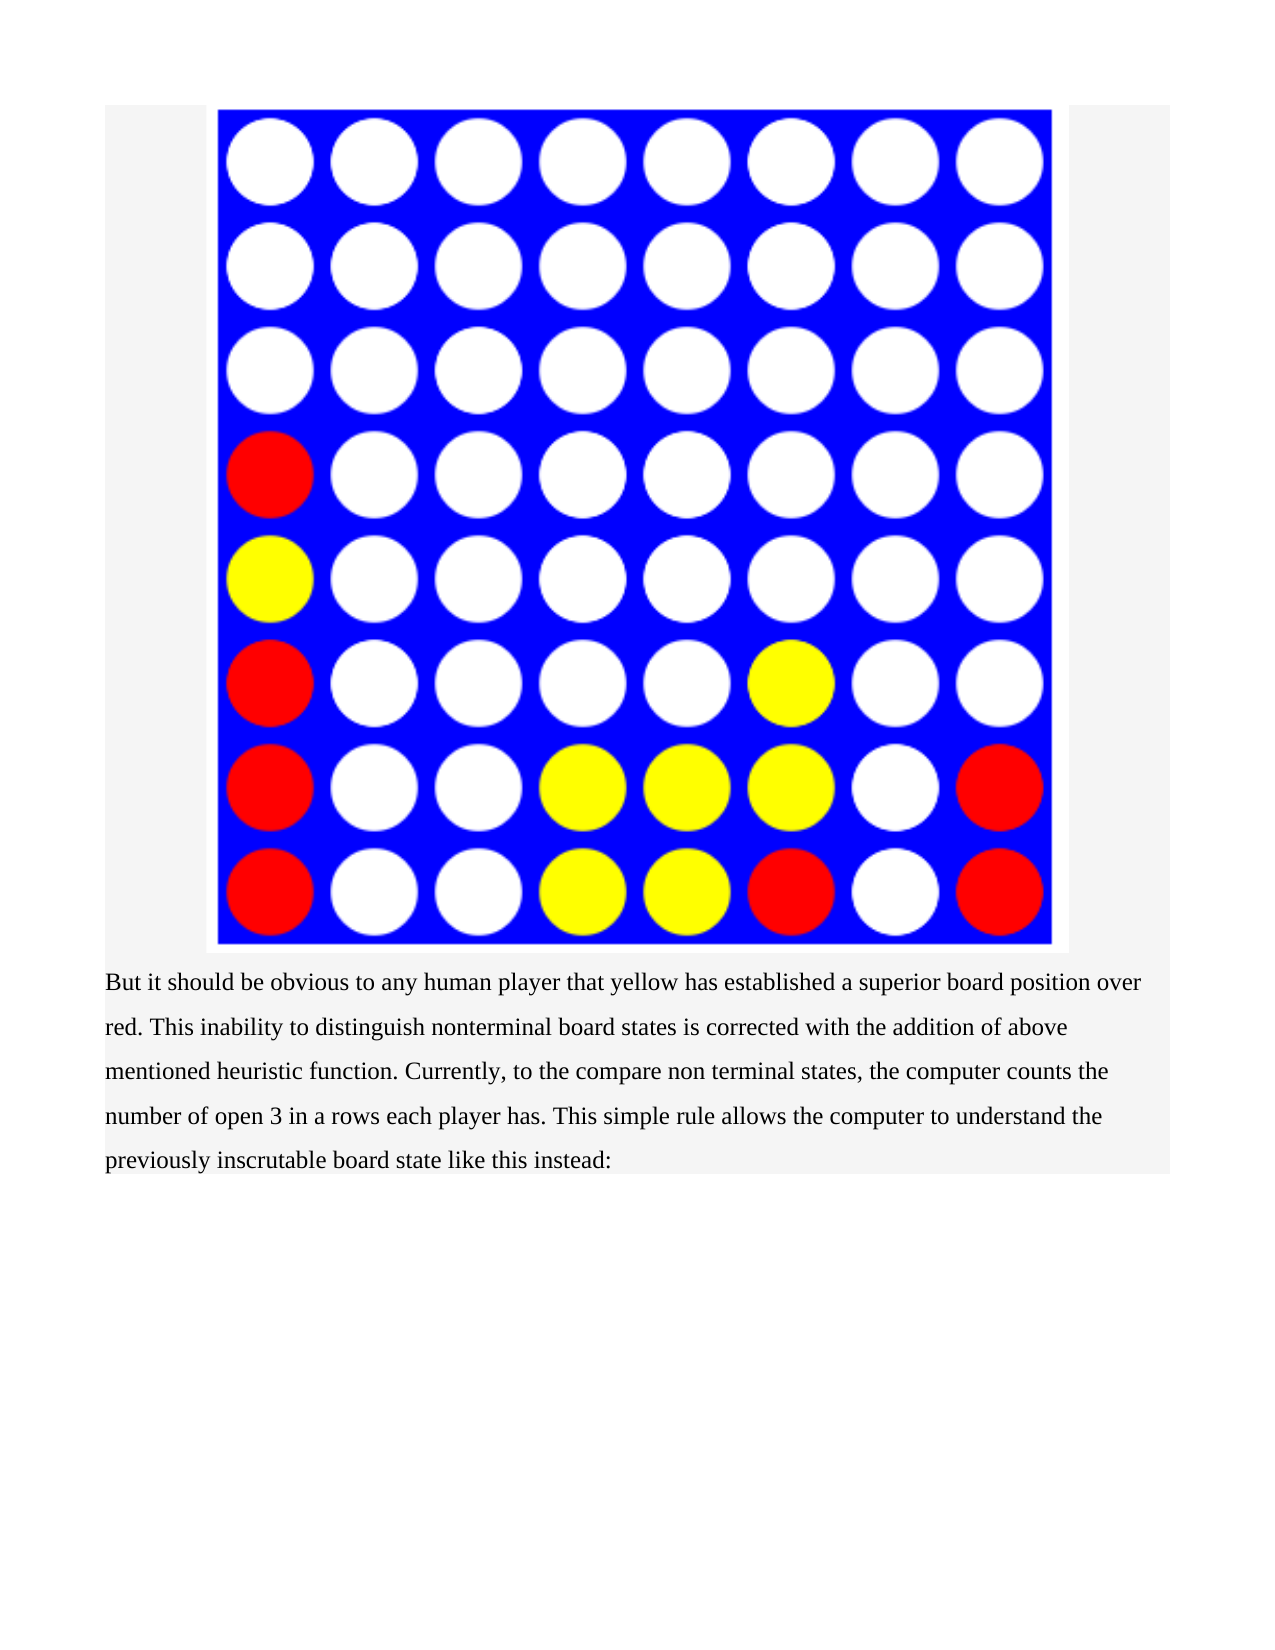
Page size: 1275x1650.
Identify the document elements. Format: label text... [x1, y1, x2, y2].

text But it should be obvious to any human player that yellow has established a superior board position over red. This inability to distinguish nonterminal board states is corrected with the addition of above mentioned heuristic function. Currently, to the compare non terminal states, the computer counts the number of open 3 in a rows each player has. This simple rule allows the computer to understand the previously inscrutable board state like this instead: [105, 967, 1170, 1174]
picture [206, 105, 1069, 953]
